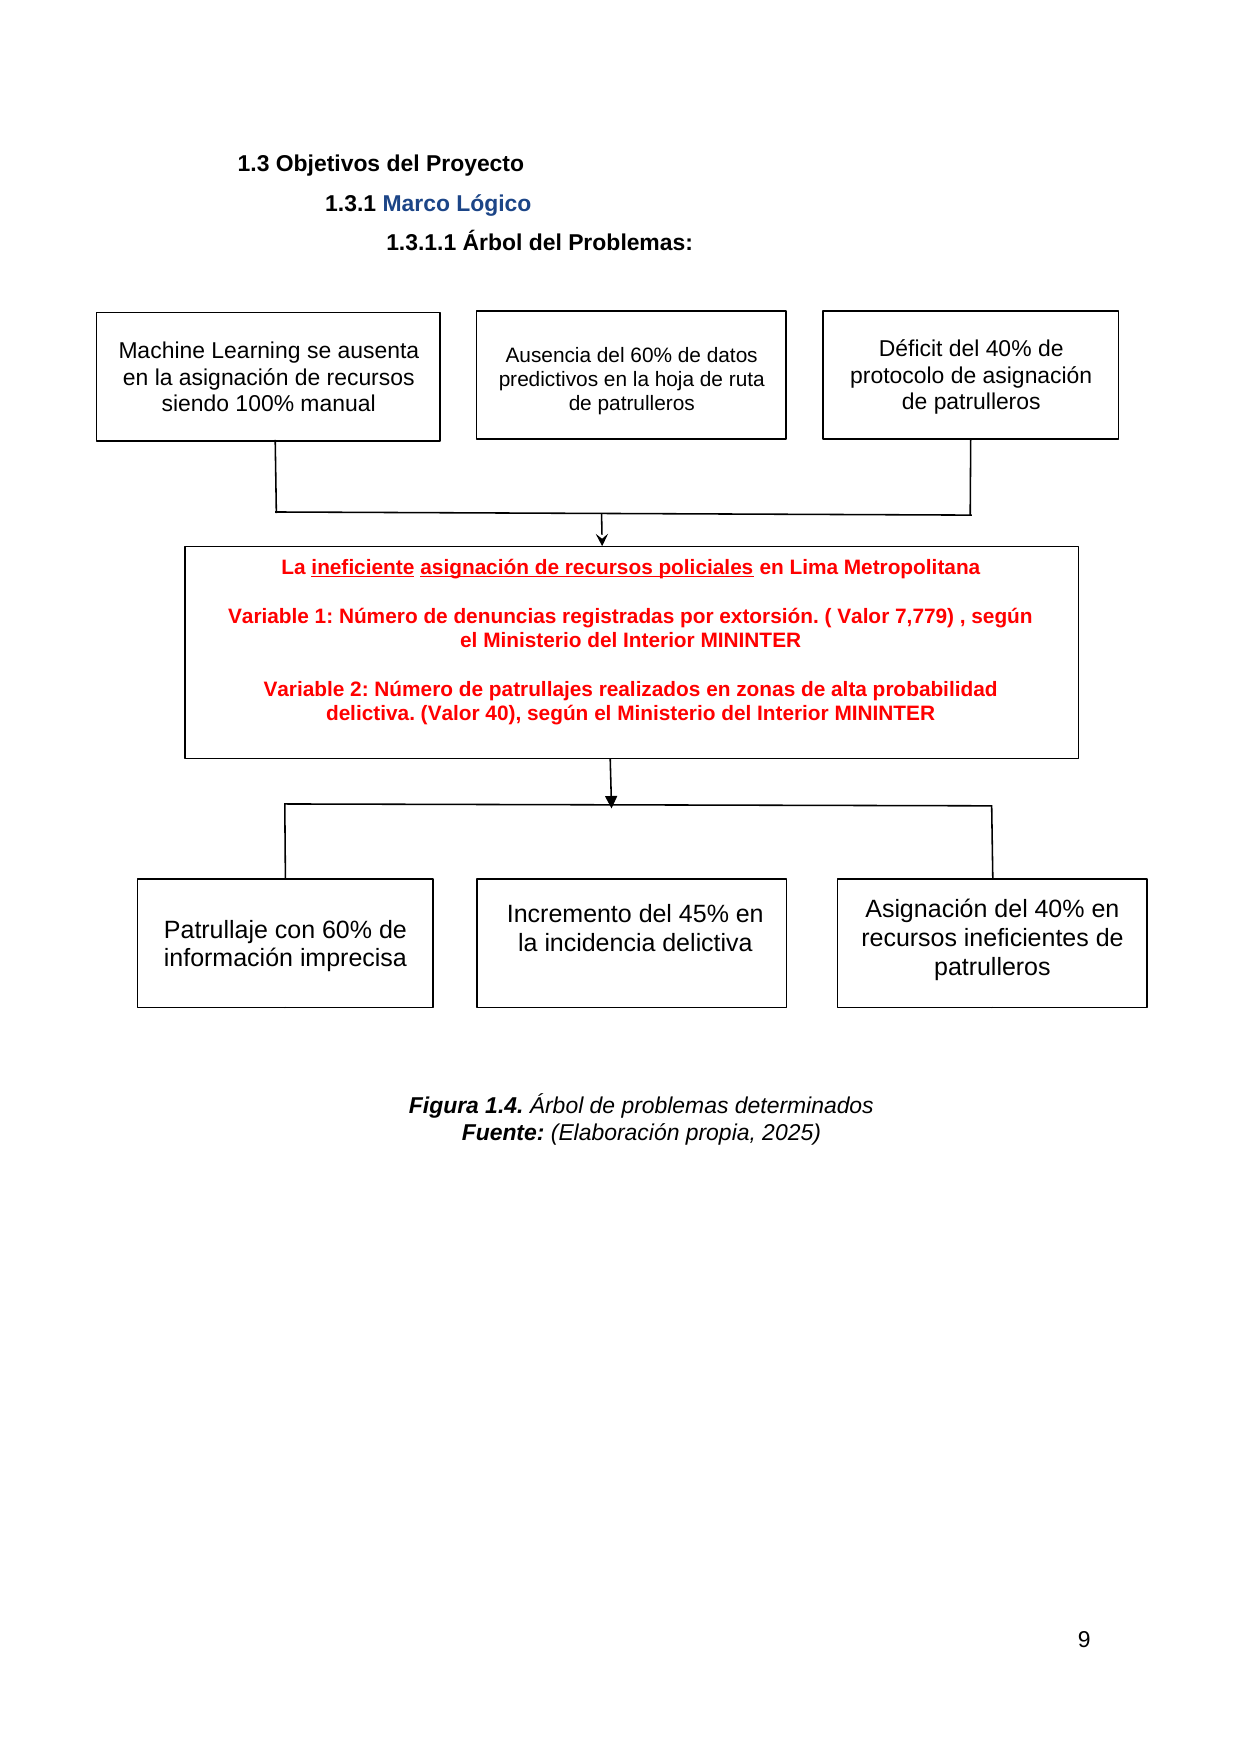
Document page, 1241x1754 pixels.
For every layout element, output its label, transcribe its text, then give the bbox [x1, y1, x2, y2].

text Fuente: (Elaboración propia, 2025) [194, 1119, 1090, 1145]
subtitle 1.3.1.1 Árbol del Problemas: [386, 229, 1090, 255]
subtitle 1.3 Objetivos del Proyecto [237, 150, 1090, 176]
text Figura 1.4. Árbol de problemas determinados [194, 1092, 1090, 1119]
subtitle 1.3.1 Marco Lógico [325, 189, 1090, 216]
